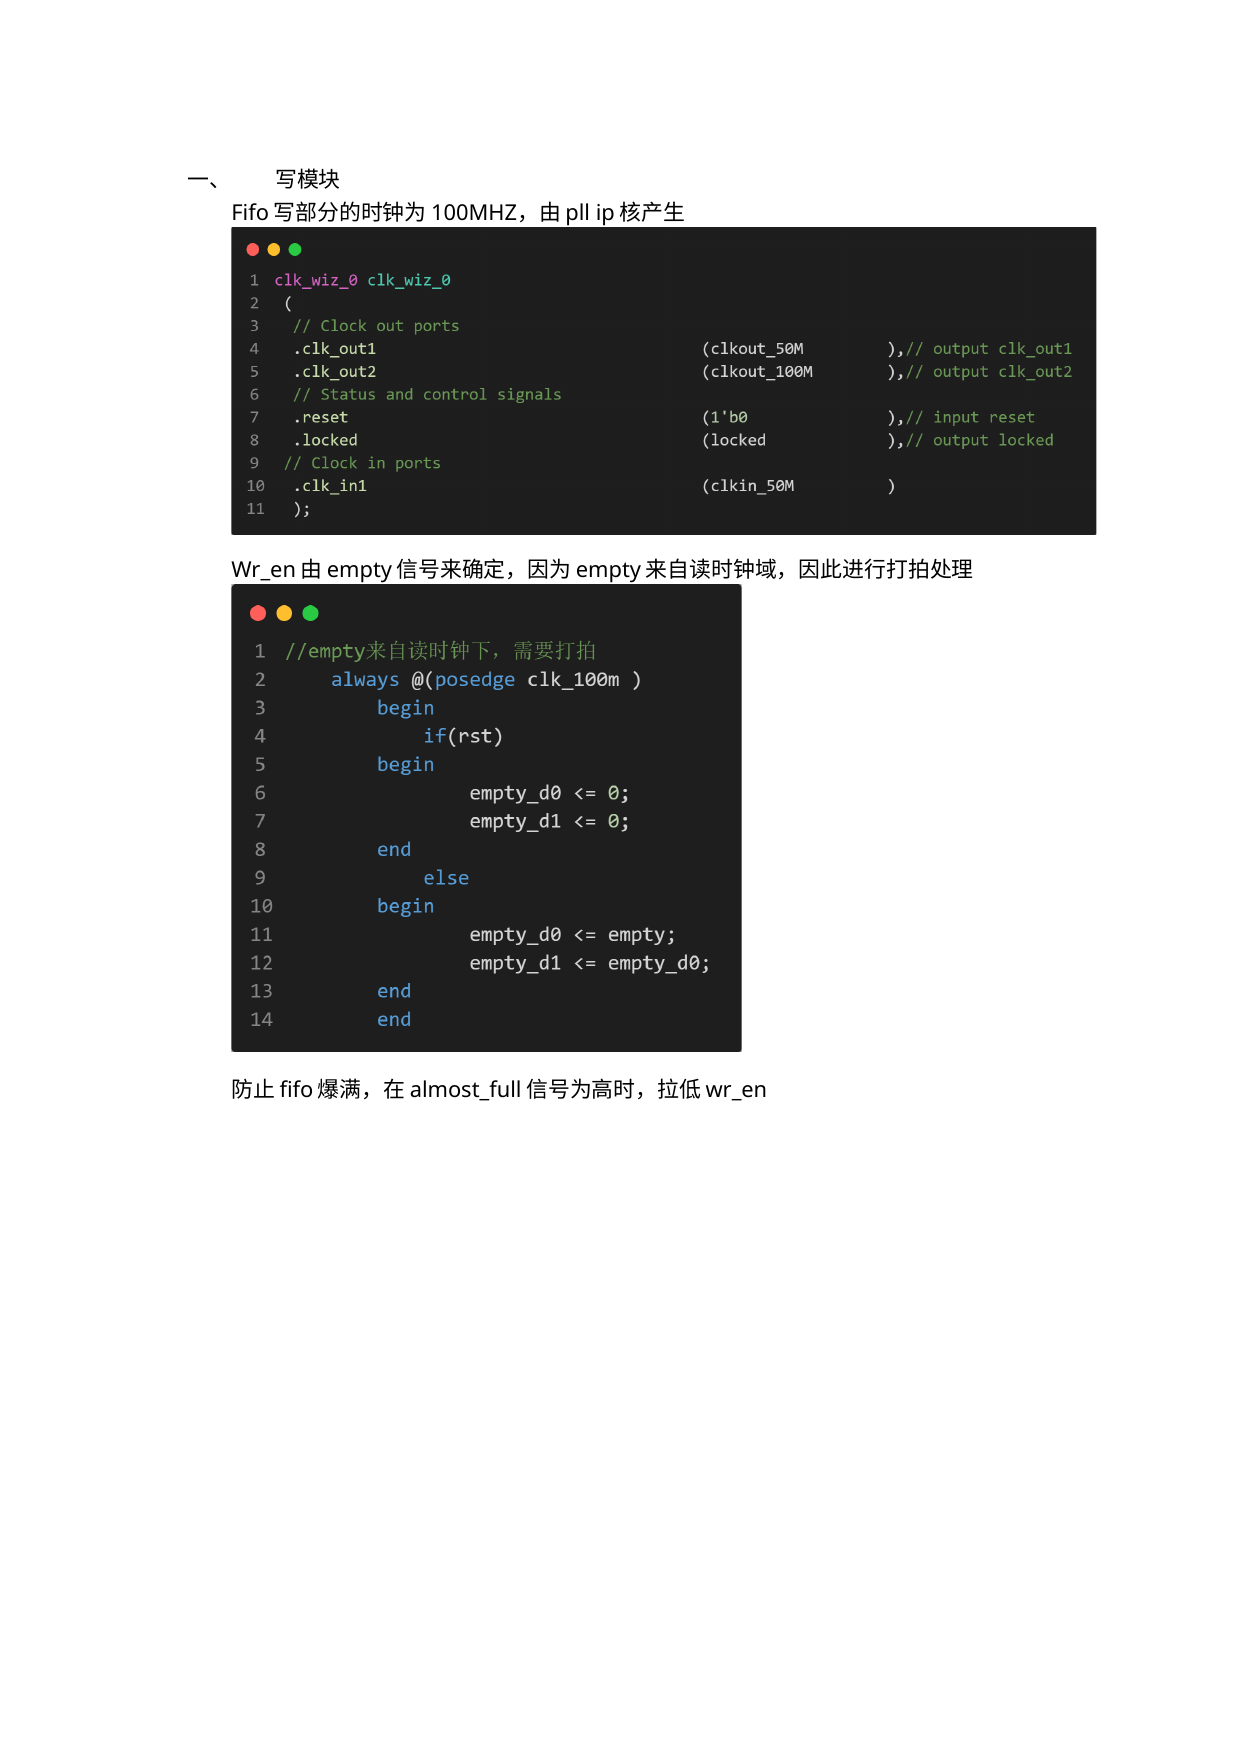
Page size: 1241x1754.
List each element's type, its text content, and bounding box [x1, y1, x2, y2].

list Fifo写部分的时钟为100MHZ，由pll ip核产生 [231, 194, 1053, 227]
list 防止fifo爆满，在almost_full信号为高时，拉低wr_en [231, 1072, 1053, 1104]
list 写模块 [187, 162, 1053, 194]
picture [231, 584, 742, 1052]
list Wr_en由empty信号来确定，因为empty来自读时钟域，因此进行打拍处理 [231, 552, 1053, 584]
picture [231, 227, 1097, 535]
